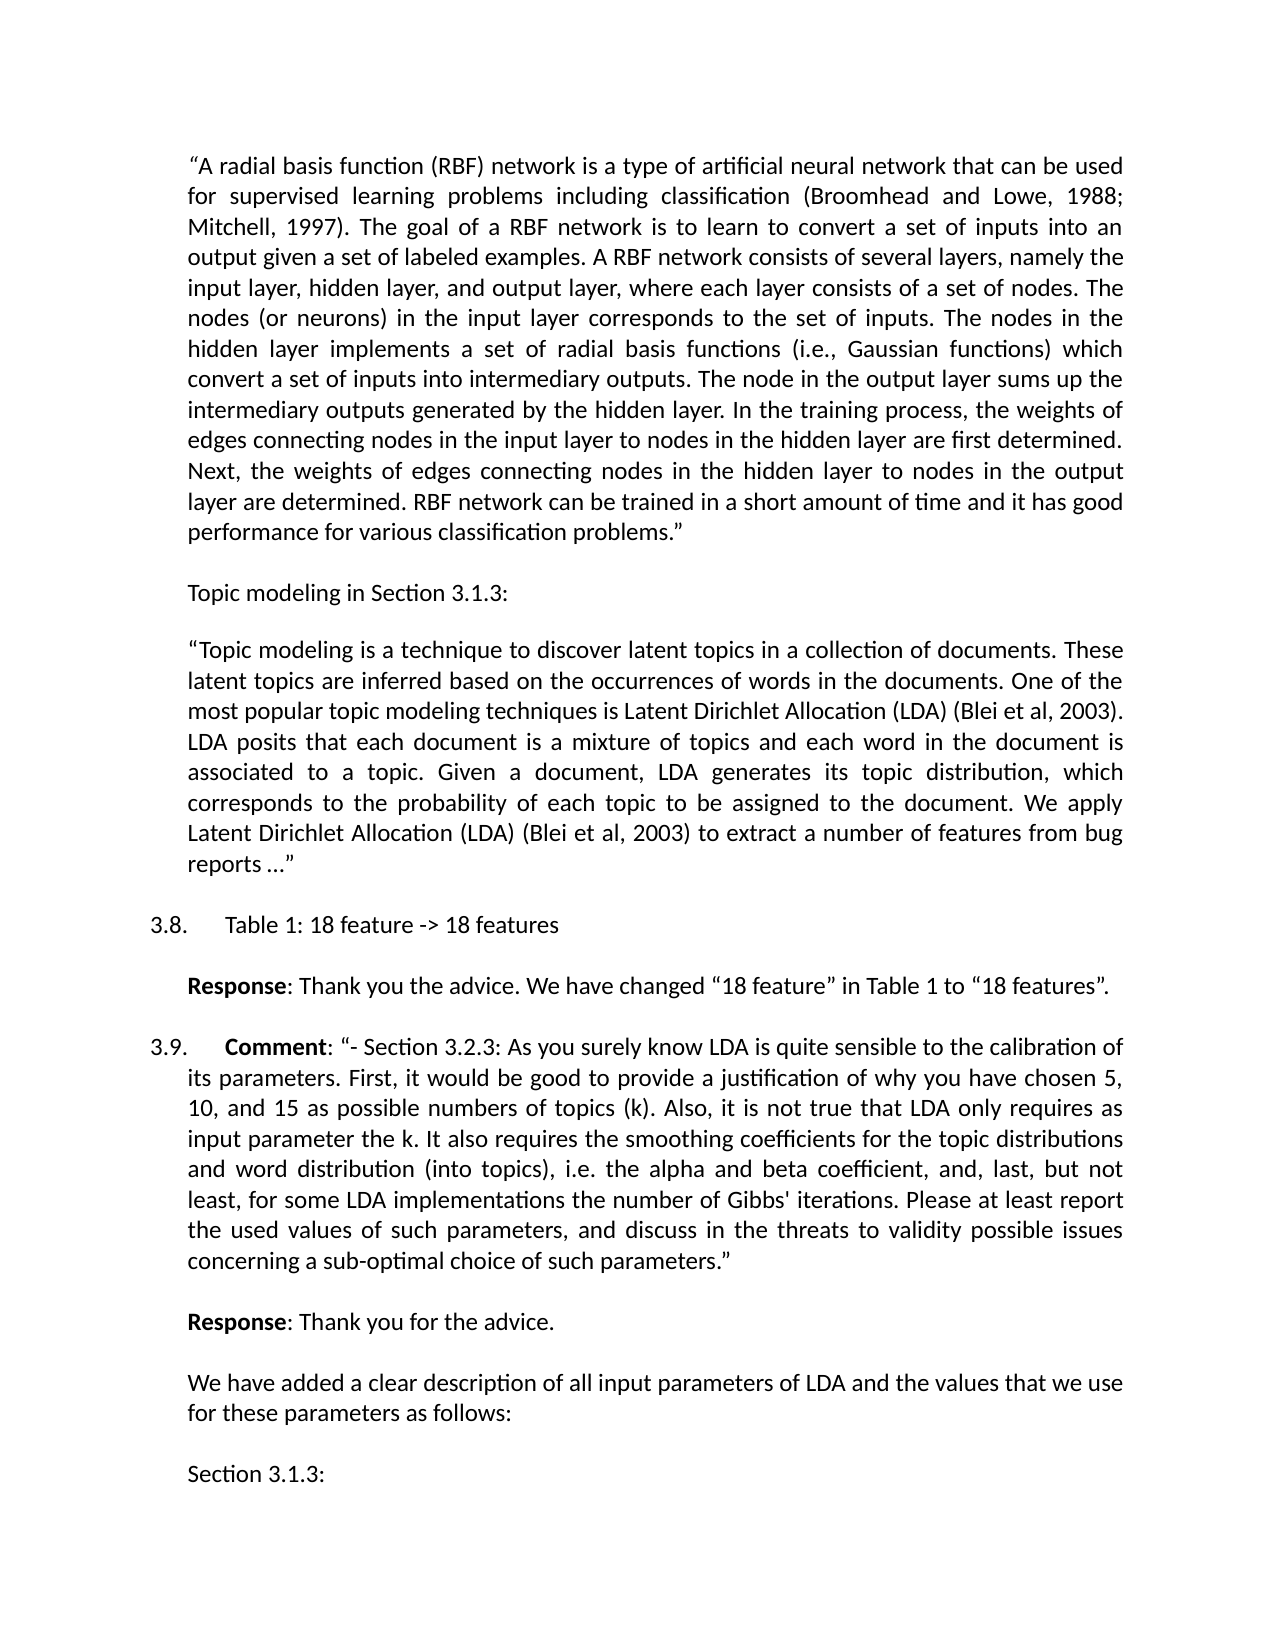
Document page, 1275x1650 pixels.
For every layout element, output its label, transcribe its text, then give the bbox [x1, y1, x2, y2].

list Comment: “- Section 3.2.3: As you surely know LDA is quite sensible to the calibration of its parameters. First, it would be good to provide a justification of why you have chosen 5, 10, and 15 as possible numbers of topics (k). Also, it is not true that LDA only requires as input parameter the k. It also requires the smoothing coefficients for the topic distributions and word distribution (into topics), i.e. the alpha and beta coefficient, and, last, but not least, for some LDA implementations the number of Gibbs' iterations. Please at least report the used values of such parameters, and discuss in the threats to validity possible issues concerning a sub-optimal choice of such parameters.” [150, 1031, 1125, 1275]
text Topic modeling in Section 3.1.3: [187, 577, 1125, 608]
text Section 3.1.3: [187, 1458, 1125, 1489]
text Response: Thank you for the advice. [187, 1306, 1125, 1336]
text We have added a clear description of all input parameters of LDA and the values that we use for these parameters as follows: [187, 1367, 1125, 1428]
list Table 1: 18 feature -> 18 features [150, 909, 1125, 940]
text “Topic modeling is a technique to discover latent topics in a collection of documents. These latent topics are inferred based on the occurrences of words in the documents. One of the most popular topic modeling techniques is Latent Dirichlet Allocation (LDA) (Blei et al, 2003). LDA posits that each document is a mixture of topics and each word in the document is associated to a topic. Given a document, LDA generates its topic distribution, which corresponds to the probability of each topic to be assigned to the document. We apply Latent Dirichlet Allocation (LDA) (Blei et al, 2003) to extract a number of features from bug reports …” [187, 634, 1125, 879]
text “A radial basis function (RBF) network is a type of artificial neural network that can be used for supervised learning problems including classification (Broomhead and Lowe, 1988; Mitchell, 1997). The goal of a RBF network is to learn to convert a set of inputs into an output given a set of labeled examples. A RBF network consists of several layers, namely the input layer, hidden layer, and output layer, where each layer consists of a set of nodes. The nodes (or neurons) in the input layer corresponds to the set of inputs. The nodes in the hidden layer implements a set of radial basis functions (i.e., Gaussian functions) which convert a set of inputs into intermediary outputs. The node in the output layer sums up the intermediary outputs generated by the hidden layer. In the training process, the weights of edges connecting nodes in the input layer to nodes in the hidden layer are first determined. Next, the weights of edges connecting nodes in the hidden layer to nodes in the output layer are determined. RBF network can be trained in a short amount of time and it has good performance for various classification problems.” [187, 150, 1125, 547]
text Response: Thank you the advice. We have changed “18 feature” in Table 1 to “18 features”. [187, 970, 1125, 1001]
